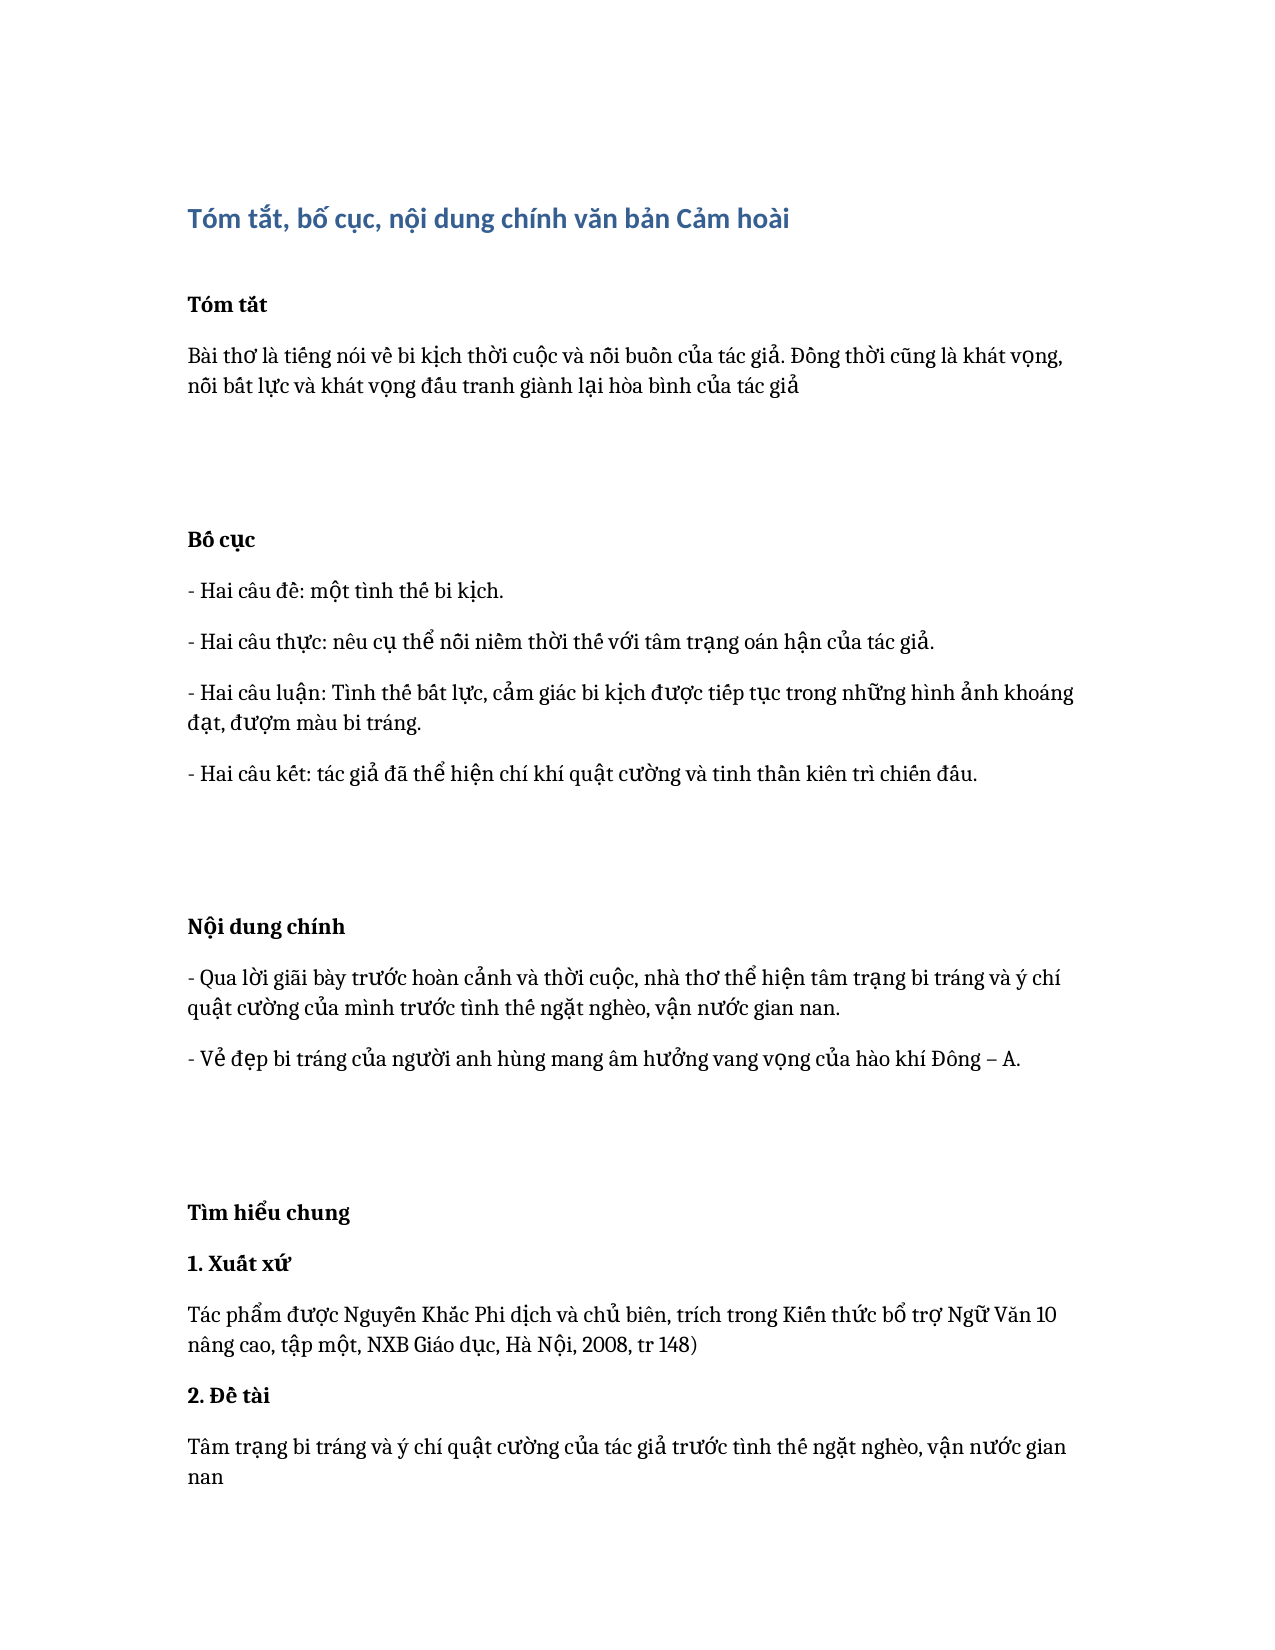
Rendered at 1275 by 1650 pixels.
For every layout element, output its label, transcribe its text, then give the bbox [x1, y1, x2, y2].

text - Hai câu kết: tác giả đã thể hiện chí khí quật cường và tinh thần kiên trì chiến đấu. [187, 761, 1087, 787]
text Tìm hiểu chung [187, 1199, 1087, 1226]
text 1. Xuất xứ [187, 1250, 1087, 1277]
text - Hai câu đề: một tình thế bi kịch. [187, 577, 1087, 604]
text 2. Đề tài [187, 1383, 1087, 1409]
text Bài thơ là tiếng nói về bi kịch thời cuộc và nỗi buồn của tác giả. Đồng thời cũng là khát vọng, nỗi bất lực và khát vọng đấu tranh giành lại hòa bình của tác giả [187, 343, 1087, 399]
text Tóm tắt [187, 292, 1087, 318]
subtitle Tóm tắt, bố cục, nội dung chính văn bản Cảm hoài [187, 200, 1087, 236]
text Bố cục [187, 526, 1087, 553]
text - Qua lời giãi bày trước hoàn cảnh và thời cuộc, nhà thơ thể hiện tâm trạng bi tráng và ý chí quật cường của mình trước tình thế ngặt nghèo, vận nước gian nan. [187, 965, 1087, 1021]
text - Hai câu luận: Tình thế bất lực, cảm giác bi kịch được tiếp tục trong những hình ảnh khoáng đạt, đượm màu bi tráng. [187, 679, 1087, 736]
text - Vẻ đẹp bi tráng của người anh hùng mang âm hưởng vang vọng của hào khí Đông – A. [187, 1046, 1087, 1072]
text Tác phẩm được Nguyễn Khắc Phi dịch và chủ biên, trích trong Kiến thức bổ trợ Ngữ Văn 10 nâng cao, tập một, NXB Giáo dục, Hà Nội, 2008, tr 148) [187, 1301, 1087, 1358]
text Tâm trạng bi tráng và ý chí quật cường của tác giả trước tình thế ngặt nghèo, vận nước gian nan [187, 1434, 1087, 1490]
text Nội dung chính [187, 914, 1087, 940]
text - Hai câu thực: nêu cụ thể nỗi niềm thời thế với tâm trạng oán hận của tác giả. [187, 628, 1087, 655]
